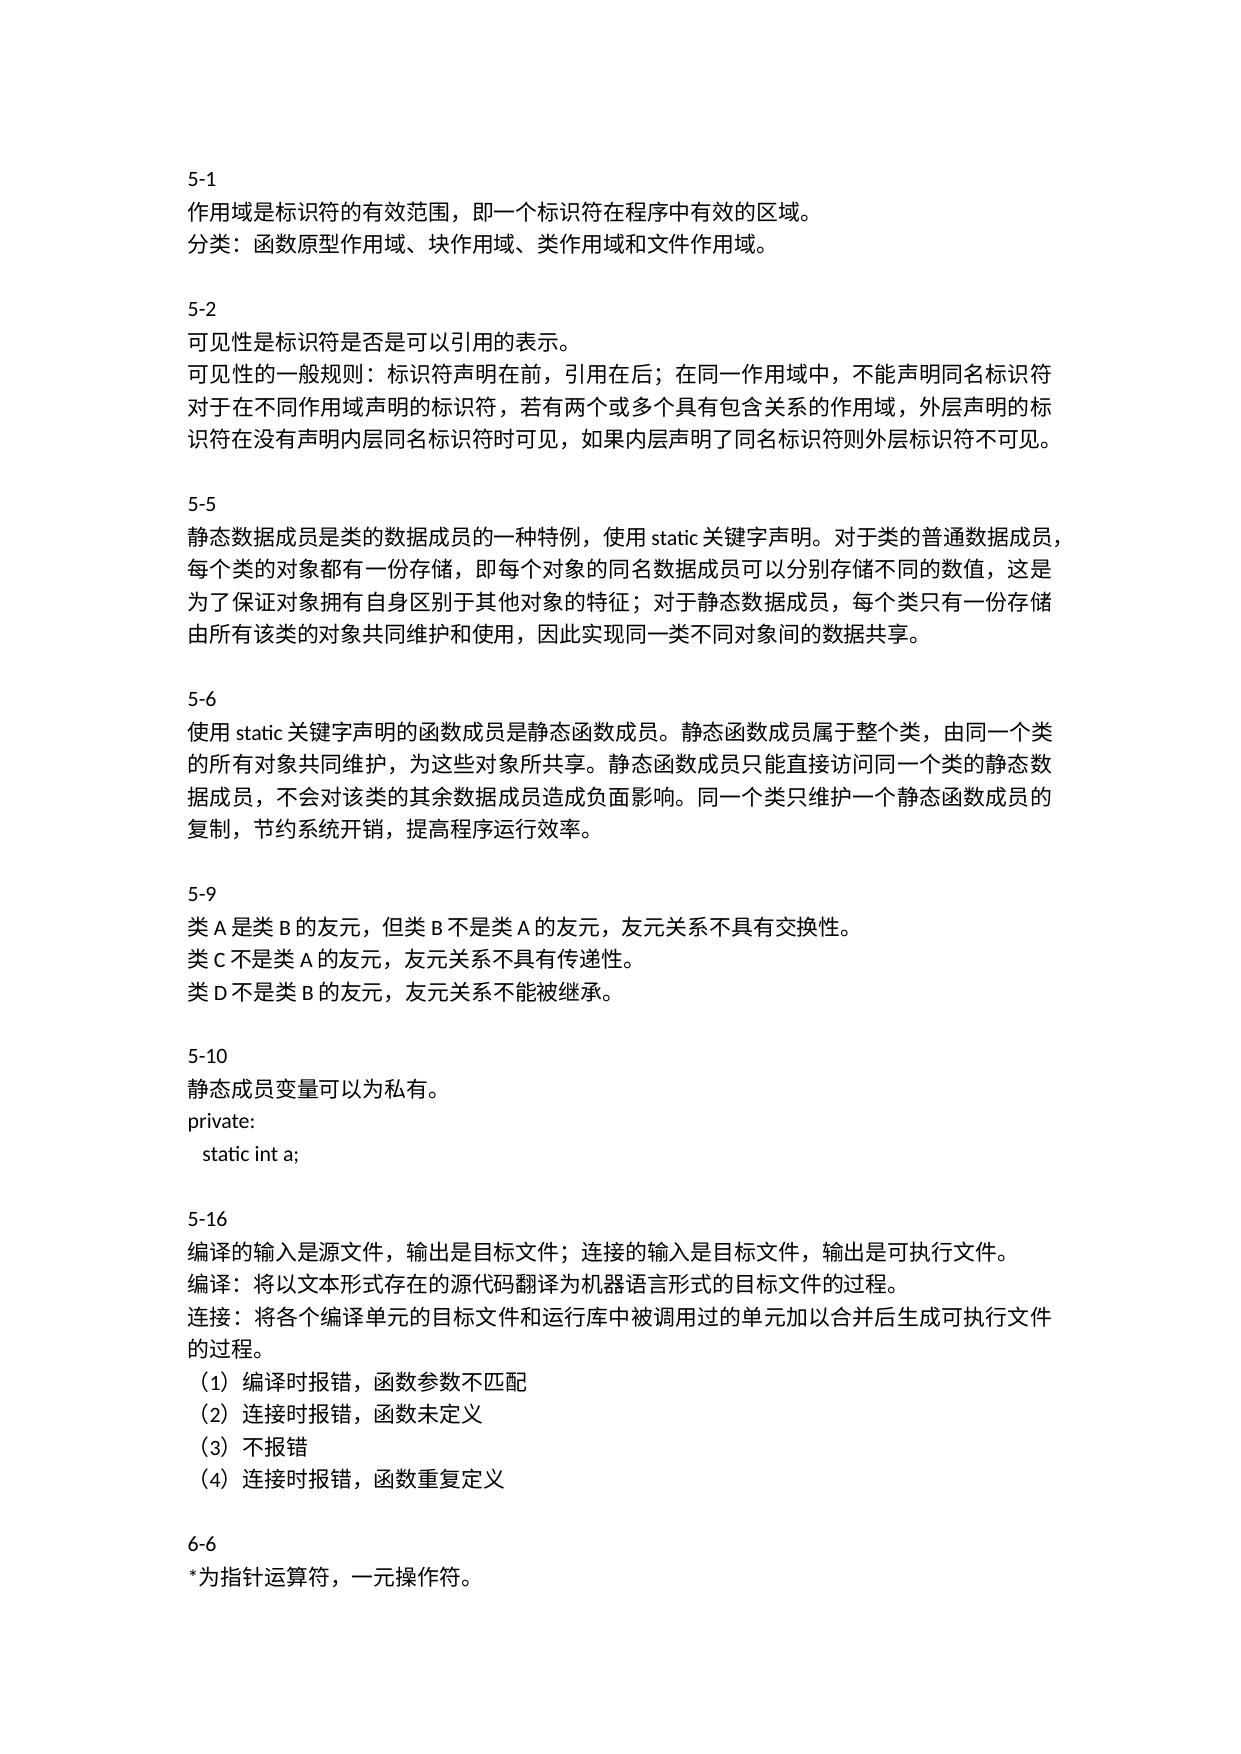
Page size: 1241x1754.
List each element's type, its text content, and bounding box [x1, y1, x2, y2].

text private: [187, 1104, 1053, 1137]
text 使用static关键字声明的函数成员是静态函数成员。静态函数成员属于整个类，由同一个类的所有对象共同维护，为这些对象所共享。静态函数成员只能直接访问同一个类的静态数据成员，不会对该类的其余数据成员造成负面影响。同一个类只维护一个静态函数成员的复制，节约系统开销，提高程序运行效率。 [187, 714, 1053, 844]
list 连接时报错，函数未定义 [187, 1397, 1053, 1429]
text 作用域是标识符的有效范围，即一个标识符在程序中有效的区域。 [187, 194, 1053, 227]
text 5-16 [187, 1202, 1053, 1234]
text 静态数据成员是类的数据成员的一种特例，使用static关键字声明。对于类的普通数据成员，每个类的对象都有一份存储，即每个对象的同名数据成员可以分别存储不同的数值，这是为了保证对象拥有自身区别于其他对象的特征；对于静态数据成员，每个类只有一份存储，由所有该类的对象共同维护和使用，因此实现同一类不同对象间的数据共享。 [187, 519, 1053, 649]
text 5-10 [187, 1039, 1053, 1072]
text 类A是类B的友元，但类B不是类A的友元，友元关系不具有交换性。 [187, 909, 1053, 942]
list 编译时报错，函数参数不匹配 [187, 1364, 1053, 1397]
list 连接时报错，函数重复定义 [187, 1462, 1053, 1494]
text *为指针运算符，一元操作符。 [187, 1559, 1053, 1592]
text 类C不是类A的友元，友元关系不具有传递性。 [187, 942, 1053, 974]
text 5-5 [187, 487, 1053, 519]
text 类D不是类B的友元，友元关系不能被继承。 [187, 974, 1053, 1007]
list 不报错 [187, 1429, 1053, 1462]
text 5-6 [187, 682, 1053, 714]
text 编译的输入是源文件，输出是目标文件；连接的输入是目标文件，输出是可执行文件。 [187, 1234, 1053, 1267]
text 分类：函数原型作用域、块作用域、类作用域和文件作用域。 [187, 227, 1053, 259]
text 可见性的一般规则：标识符声明在前，引用在后；在同一作用域中，不能声明同名标识符。对于在不同作用域声明的标识符，若有两个或多个具有包含关系的作用域，外层声明的标识符在没有声明内层同名标识符时可见，如果内层声明了同名标识符则外层标识符不可见。 [187, 357, 1053, 454]
text 可见性是标识符是否是可以引用的表示。 [187, 324, 1053, 357]
text 连接：将各个编译单元的目标文件和运行库中被调用过的单元加以合并后生成可执行文件的过程。 [187, 1299, 1053, 1364]
text static int a; [187, 1137, 1053, 1169]
text 5-2 [187, 292, 1053, 324]
text 编译：将以文本形式存在的源代码翻译为机器语言形式的目标文件的过程。 [187, 1267, 1053, 1299]
text 6-6 [187, 1527, 1053, 1559]
text 5-9 [187, 877, 1053, 909]
text 静态成员变量可以为私有。 [187, 1072, 1053, 1104]
text 5-1 [187, 162, 1053, 194]
